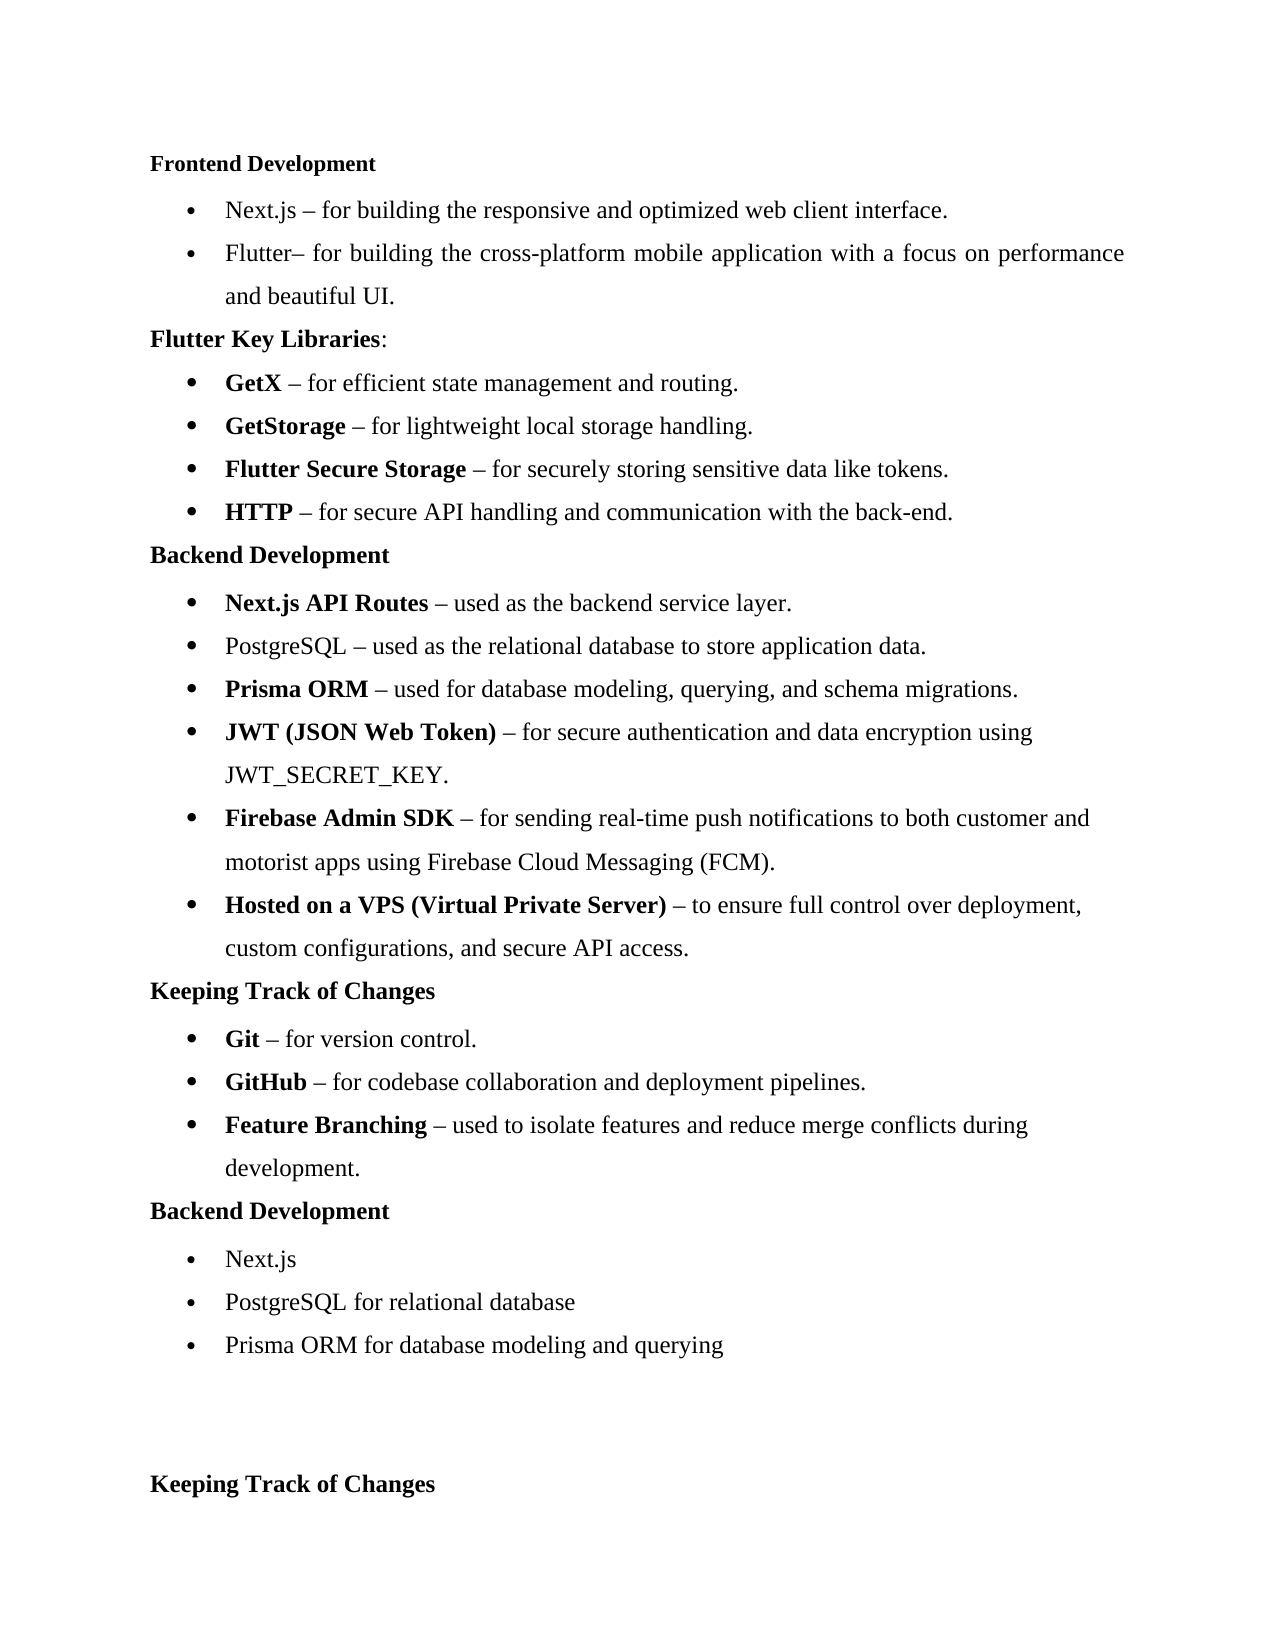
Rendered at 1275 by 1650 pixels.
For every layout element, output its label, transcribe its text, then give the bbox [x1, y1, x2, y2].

list Hosted on a VPS (Virtual Private Server) – to ensure full control over deployment, custom configurations, and secure API access. [187, 890, 1125, 962]
text Flutter Key Libraries: [150, 324, 1125, 353]
list Firebase Admin SDK – for sending real-time push notifications to both customer and motorist apps using Firebase Cloud Messaging (FCM). [187, 803, 1125, 875]
text Backend Development [150, 540, 1125, 569]
text Backend Development [150, 1196, 1125, 1225]
text Keeping Track of Changes [150, 976, 1125, 1005]
list Git – for version control. [187, 1024, 1125, 1052]
list PostgreSQL – used as the relational database to store application data. [187, 631, 1125, 660]
list Next.js [187, 1244, 1125, 1273]
list PostgreSQL for relational database [187, 1287, 1125, 1316]
list HTTP – for secure API handling and communication with the back-end. [187, 497, 1125, 526]
list GitHub – for codebase collaboration and deployment pipelines. [187, 1067, 1125, 1096]
list GetStorage – for lightweight local storage handling. [187, 411, 1125, 439]
list Prisma ORM – used for database modeling, querying, and schema migrations. [187, 674, 1125, 703]
list Next.js API Routes – used as the backend service layer. [187, 588, 1125, 617]
list GetX – for efficient state management and routing. [187, 368, 1125, 396]
list Flutter– for building the cross-platform mobile application with a focus on performance and beautiful UI. [187, 238, 1125, 310]
list Prisma ORM for database modeling and querying [187, 1330, 1125, 1359]
list Next.js – for building the responsive and optimized web client interface. [187, 195, 1125, 224]
text Keeping Track of Changes [150, 1469, 1125, 1497]
list Flutter Secure Storage – for securely storing sensitive data like tokens. [187, 454, 1125, 483]
list JWT (JSON Web Token) – for secure authentication and data encryption using JWT_SECRET_KEY. [187, 717, 1125, 789]
text Frontend Development [150, 150, 1125, 176]
list Feature Branching – used to isolate features and reduce merge conflicts during development. [187, 1110, 1125, 1182]
